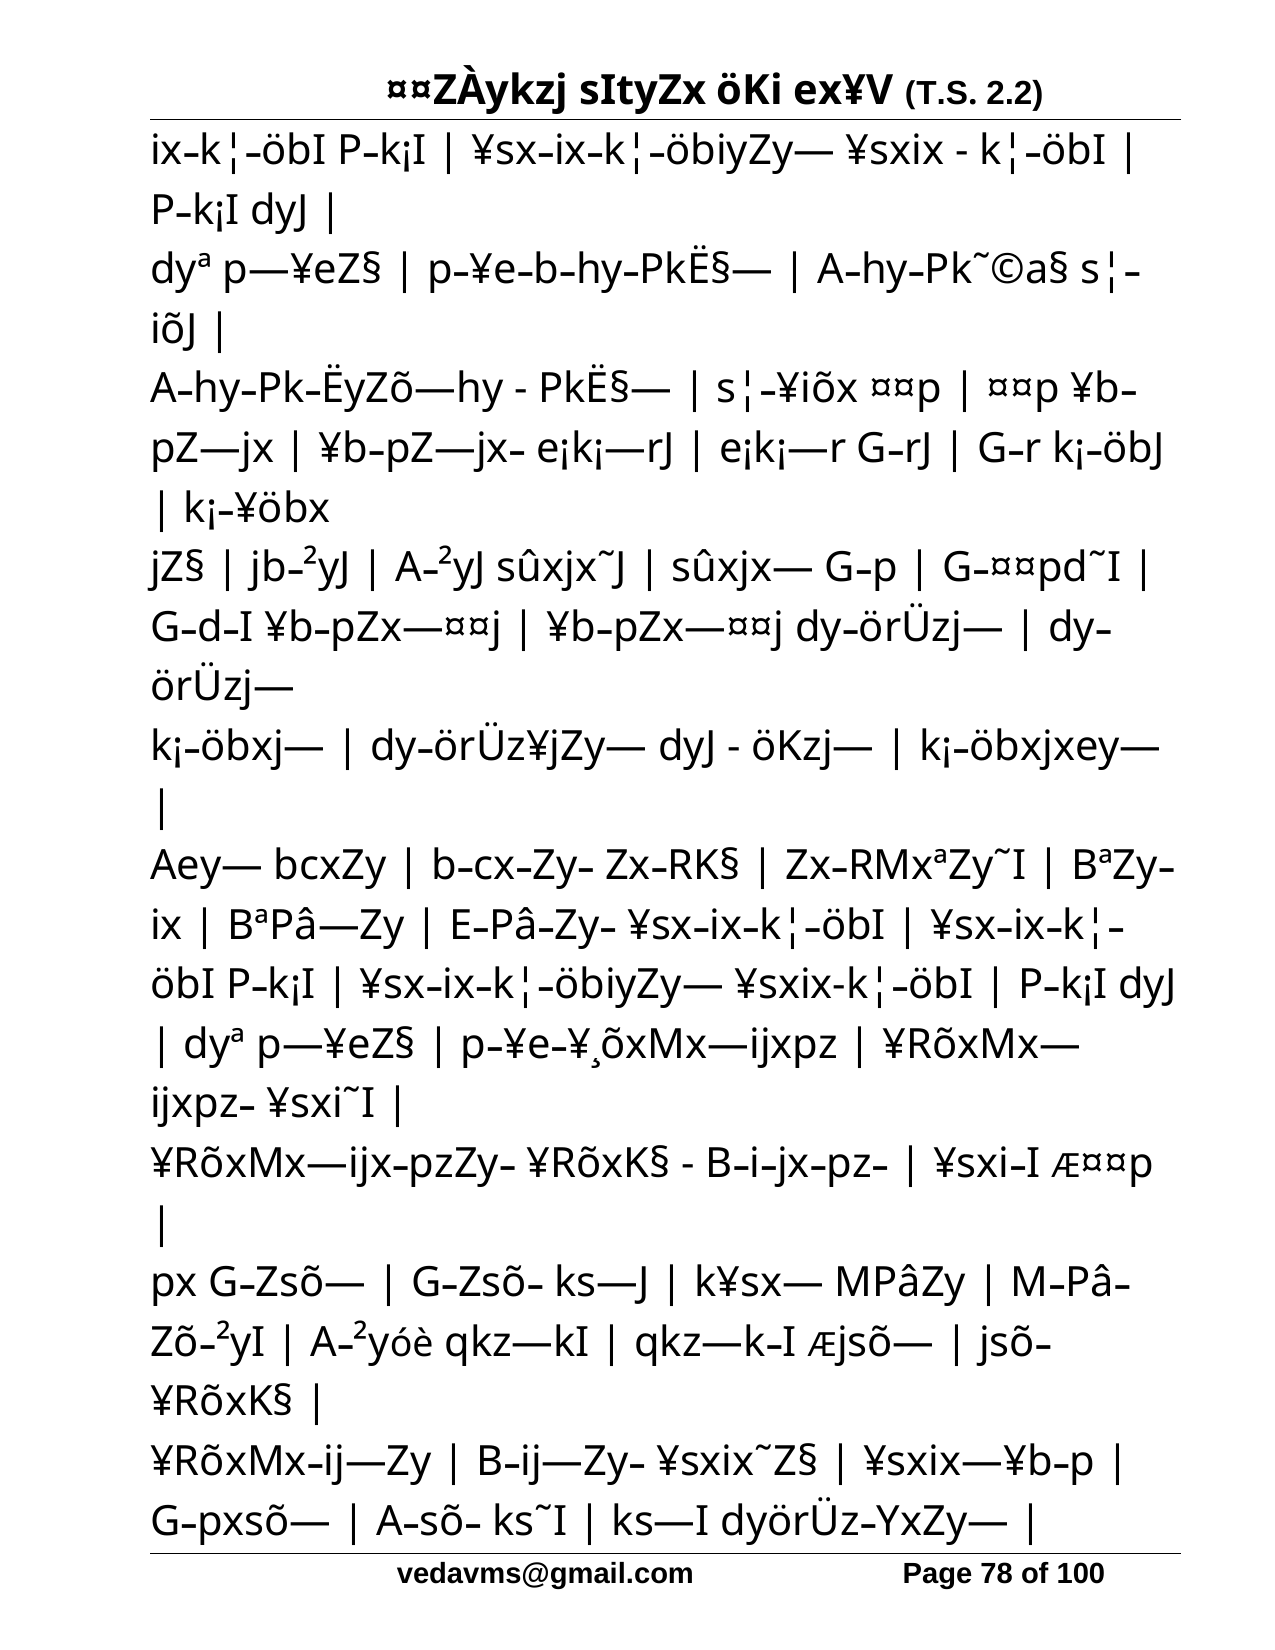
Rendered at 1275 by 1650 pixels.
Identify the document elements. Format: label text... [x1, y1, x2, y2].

text px G–Zsõ— | G–Zsõ– ks—J | k¥sx— MPâZy | M–Pâ–Zõ–²yI | A–²yóè qkz—kI | qkz—k–I Æjsõ— | jsõ– ¥RõxK§ | [150, 1252, 1181, 1428]
text ¥RõxMx—ijx–pzZy– ¥RõxK§ - B–i–jx–pz– | ¥sxi–I Æ¤¤p | [150, 1133, 1181, 1249]
text jZ§ | jb–²yJ | A–²yJ sûxjx˜J | sûxjx— G–p | G–¤¤pd˜I | G–d–I ¥b–pZx—¤¤j | ¥b–pZx—¤¤j dy–örÜzj— | dy–örÜzj— [150, 537, 1181, 713]
text k¡–öbxj— | dy–örÜz¥jZy— dyJ - öKzj— | k¡–öbxjxey— | [150, 716, 1181, 832]
text ¥RõxMx–ij—Zy | B–ij—Zy– ¥sxix˜Z§ | ¥sxix—¥b–p | [150, 1431, 1181, 1487]
text dyª p—¥eZ§ | p–¥e–b–hy–PkË§— | A–hy–Pk˜©a§ s¦–iõJ | [150, 239, 1181, 355]
text A–hy–Pk–ËyZõ—hy - PkË§— | s¦–¥iõx ¤¤p | ¤¤p ¥b–pZ—jx | ¥b–pZ—jx– e¡k¡—rJ | e¡k¡—r G–rJ | G–r k¡–öbJ | k¡–¥öbx [150, 358, 1181, 534]
text öe–Rxóè ¥sx—ixk¦–öbI | öe–RxiyZy— öe - RxI | ¥sx–ix–k¦–öbI P–k¡I | ¥sx–ix–k¦–öbiyZy— ¥sxix - k¦–öbI | P–k¡I dyJ | [150, 120, 1181, 236]
text Aey— bcxZy | b–cx–Zy– Zx–RK§ | Zx–RMxªZy˜I | BªZy–ix | BªPâ—Zy | E–Pâ–Zy– ¥sx–ix–k¦–öbI | ¥sx–ix–k¦–öbI P–k¡I | ¥sx–ix–k¦–öbiyZy— ¥sxix-k¦–öbI | P–k¡I dyJ | dyª p—¥eZ§ | p–¥e–¥¸õxMx—ijxpz | ¥RõxMx—ijxpz– ¥sxi˜I | [150, 835, 1181, 1130]
text G–pxsõ— | A–sõ– ks˜I | ks—I dyörÜz–YxZy— | [150, 1490, 1181, 1547]
